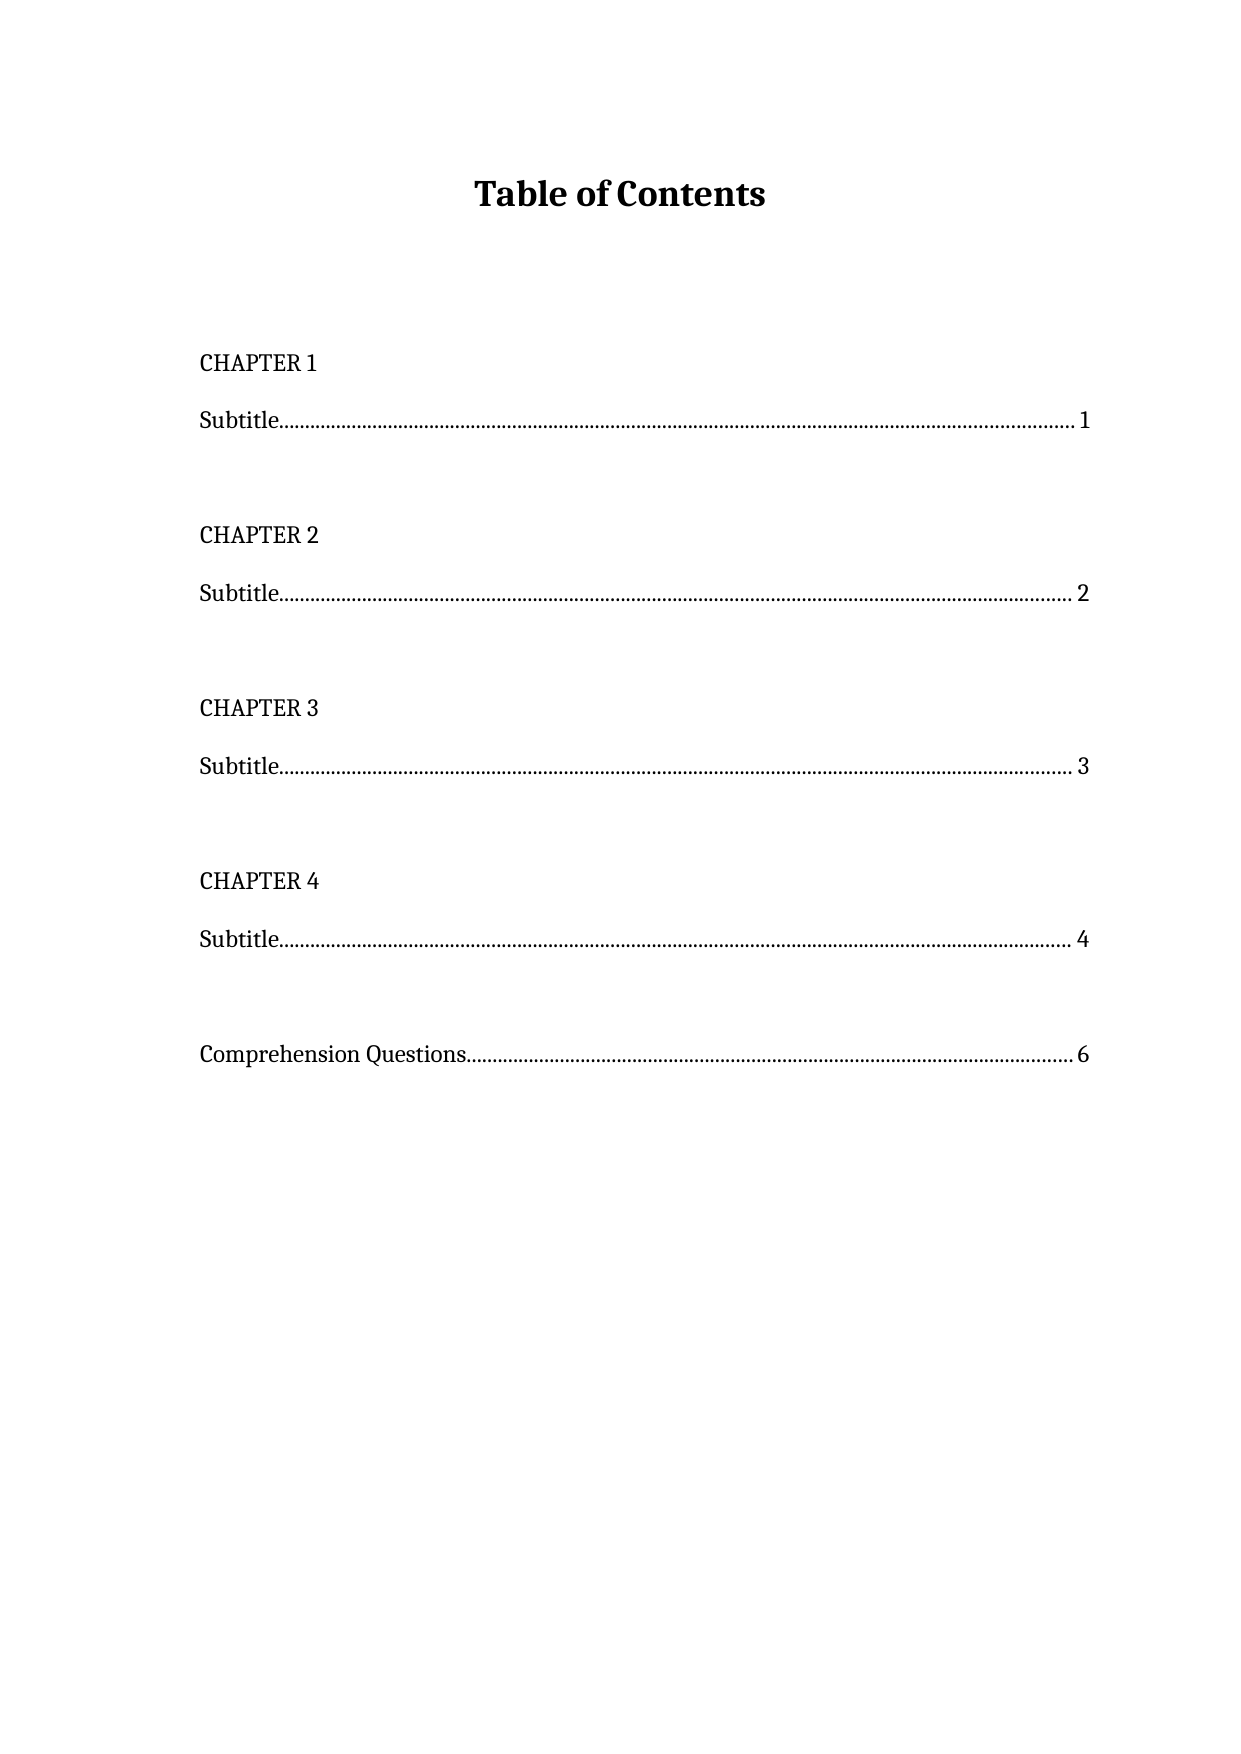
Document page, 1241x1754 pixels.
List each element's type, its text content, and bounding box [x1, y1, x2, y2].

text Subtitle 1 [200, 404, 1090, 437]
text Comprehension Questions 6 [200, 1038, 1090, 1070]
text CHAPTER 4 [200, 865, 1090, 897]
text Subtitle 3 [200, 750, 1090, 782]
text CHAPTER 1 [200, 347, 1090, 379]
text Table of Contents [150, 162, 1090, 227]
text Subtitle 2 [200, 577, 1090, 609]
text CHAPTER 3 [200, 692, 1090, 725]
text CHAPTER 2 [200, 519, 1090, 552]
text Subtitle 4 [200, 923, 1090, 955]
